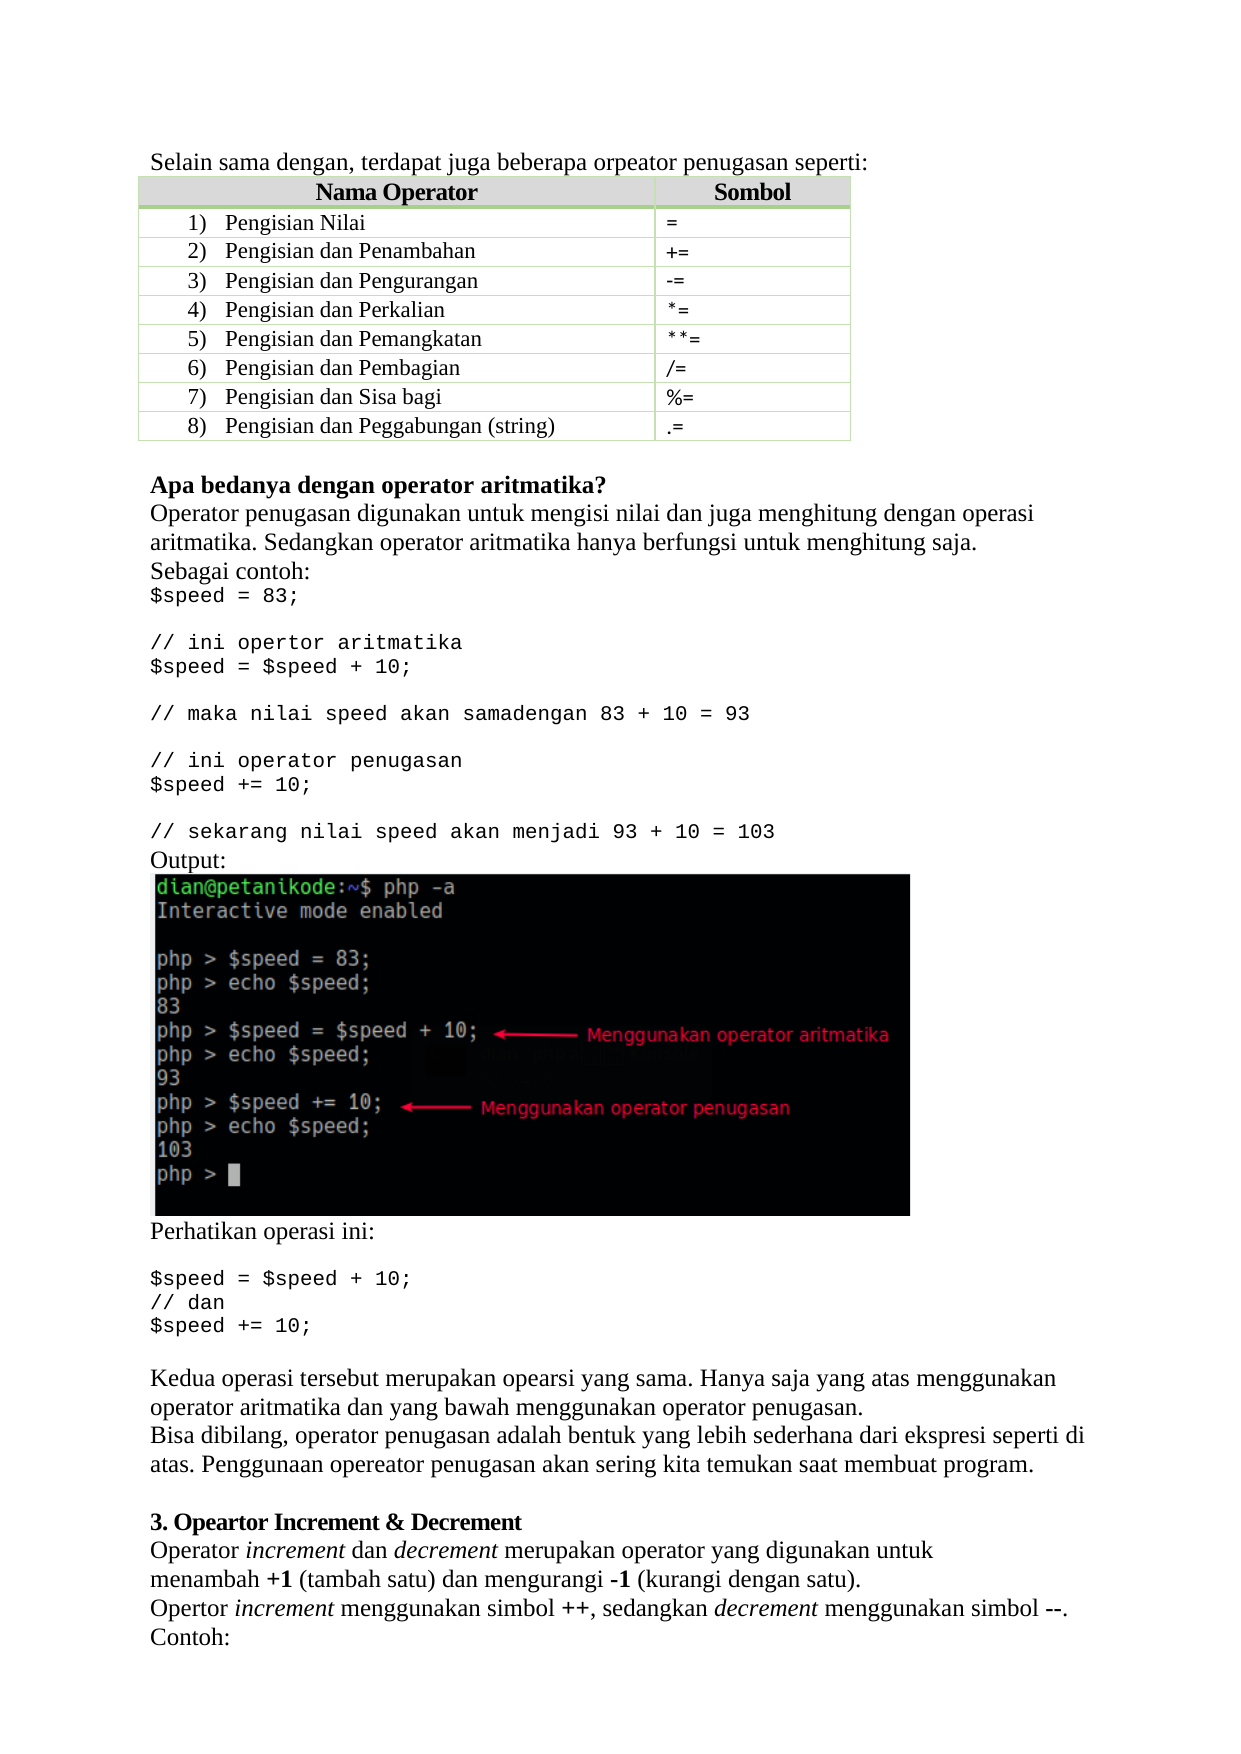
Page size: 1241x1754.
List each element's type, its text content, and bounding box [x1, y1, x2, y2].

text Apa bedanya dengan operator aritmatika? [150, 470, 1090, 498]
text Sebagai contoh: [150, 556, 1090, 585]
text // maka nilai speed akan samadengan 83 + 10 = 93 [150, 703, 1090, 727]
text $speed += 10; [150, 1316, 1090, 1339]
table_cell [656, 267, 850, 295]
text $speed = $speed + 10; [150, 656, 1090, 679]
text $speed = 83; [150, 585, 1090, 608]
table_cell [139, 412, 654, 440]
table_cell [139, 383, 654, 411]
subtitle 3. Opeartor Increment & Decrement [150, 1507, 1090, 1535]
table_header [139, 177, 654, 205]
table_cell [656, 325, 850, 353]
picture [150, 873, 911, 1216]
text Selain sama dengan, terdapat juga beberapa orpeator penugasan seperti: [150, 147, 1090, 176]
text // ini opertor aritmatika [150, 632, 1090, 656]
text Operator increment dan decrement merupakan operator yang digunakan untuk menambah +1 (tambah satu) dan mengurangi -1 (kurangi dengan satu). [150, 1535, 1090, 1593]
text $speed += 10; [150, 774, 1090, 798]
text Bisa dibilang, operator penugasan adalah bentuk yang lebih sederhana dari ekspresi seperti di atas. Penggunaan opereator penugasan akan sering kita temukan saat membuat program. [150, 1420, 1090, 1478]
text // ini operator penugasan [150, 750, 1090, 774]
text Contoh: [150, 1622, 1090, 1650]
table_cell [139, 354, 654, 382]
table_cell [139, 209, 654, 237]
text // dan [150, 1292, 1090, 1316]
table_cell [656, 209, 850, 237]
text Kedua operasi tersebut merupakan opearsi yang sama. Hanya saja yang atas menggunakan operator aritmatika dan yang bawah menggunakan operator penugasan. [150, 1363, 1090, 1420]
text Output: [150, 845, 1090, 874]
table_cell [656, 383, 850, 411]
text Opertor increment menggunakan simbol ++, sedangkan decrement menggunakan simbol --. [150, 1593, 1090, 1622]
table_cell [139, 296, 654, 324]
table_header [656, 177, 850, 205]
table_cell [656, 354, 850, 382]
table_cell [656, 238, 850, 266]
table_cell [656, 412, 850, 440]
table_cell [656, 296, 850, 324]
text // sekarang nilai speed akan menjadi 93 + 10 = 103 [150, 821, 1090, 845]
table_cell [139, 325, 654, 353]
text Perhatikan operasi ini: [150, 1216, 1090, 1244]
text $speed = $speed + 10; [150, 1268, 1090, 1292]
text Operator penugasan digunakan untuk mengisi nilai dan juga menghitung dengan operasi aritmatika. Sedangkan operator aritmatika hanya berfungsi untuk menghitung saja. [150, 498, 1090, 556]
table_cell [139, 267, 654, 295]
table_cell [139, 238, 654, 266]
